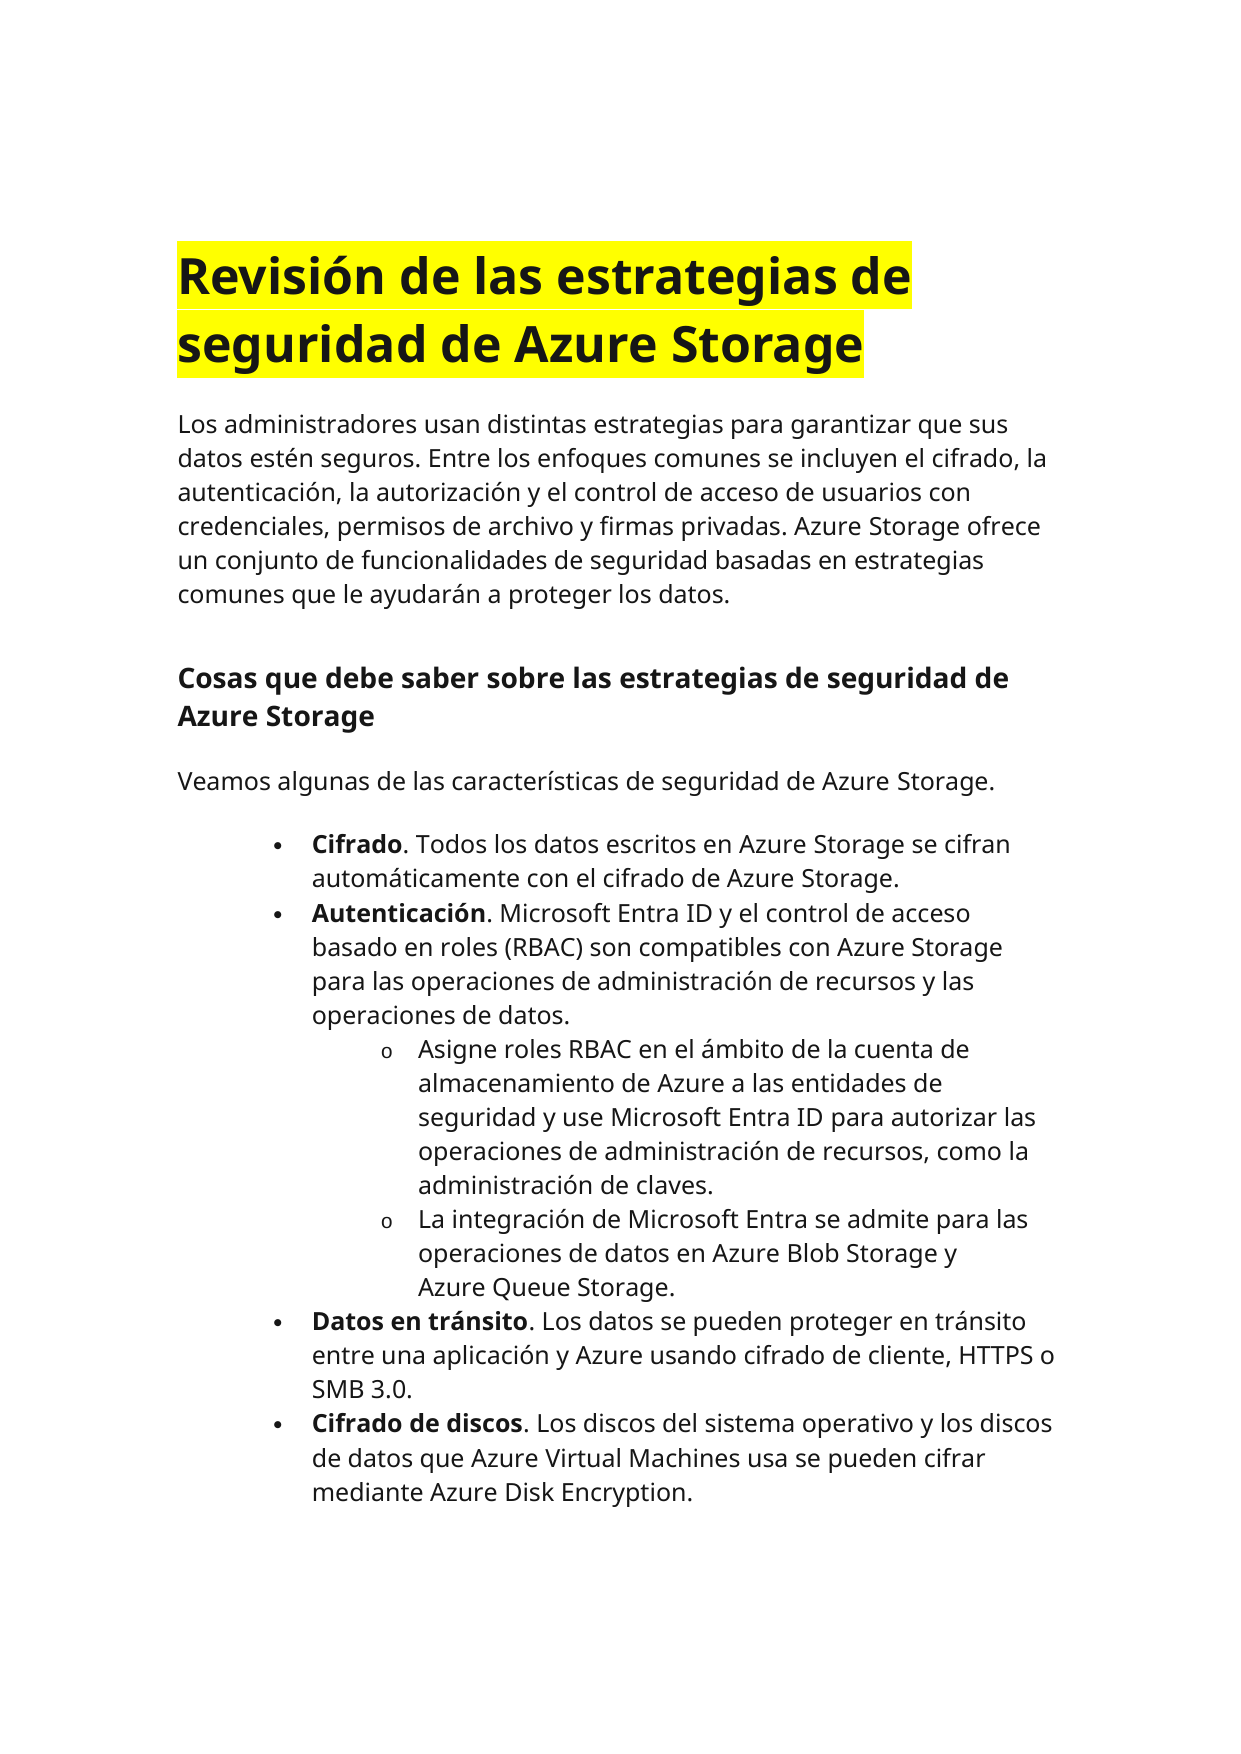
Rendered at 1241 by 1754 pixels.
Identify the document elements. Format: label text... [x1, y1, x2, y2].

list Autenticación. Microsoft Entra ID y el control de acceso basado en roles (RBAC) son compatibles con Azure Storage para las operaciones de administración de recursos y las operaciones de datos. [274, 895, 1063, 1031]
list Asigne roles RBAC en el ámbito de la cuenta de almacenamiento de Azure a las entidades de seguridad y use Microsoft Entra ID para autorizar las operaciones de administración de recursos, como la administración de claves. [380, 1031, 1063, 1202]
text Cosas que debe saber sobre las estrategias de seguridad de Azure Storage [177, 658, 1063, 735]
list Cifrado. Todos los datos escritos en Azure Storage se cifran automáticamente con el cifrado de Azure Storage. [274, 827, 1063, 895]
list Datos en tránsito. Los datos se pueden proteger en tránsito entre una aplicación y Azure usando cifrado de cliente, HTTPS o SMB 3.0. [274, 1304, 1063, 1406]
list Cifrado de discos. Los discos del sistema operativo y los discos de datos que Azure Virtual Machines usa se pueden cifrar mediante Azure Disk Encryption. [274, 1406, 1063, 1508]
list La integración de Microsoft Entra se admite para las operaciones de datos en Azure Blob Storage y Azure Queue Storage. [380, 1202, 1063, 1304]
text Veamos algunas de las características de seguridad de Azure Storage. [177, 764, 1063, 798]
text Los administradores usan distintas estrategias para garantizar que sus datos estén seguros. Entre los enfoques comunes se incluyen el cifrado, la autenticación, la autorización y el control de acceso de usuarios con credenciales, permisos de archivo y firmas privadas. Azure Storage ofrece un conjunto de funcionalidades de seguridad basadas en estrategias comunes que le ayudarán a proteger los datos. [177, 407, 1063, 611]
text Revisión de las estrategias de seguridad de Azure Storage [177, 241, 1063, 378]
